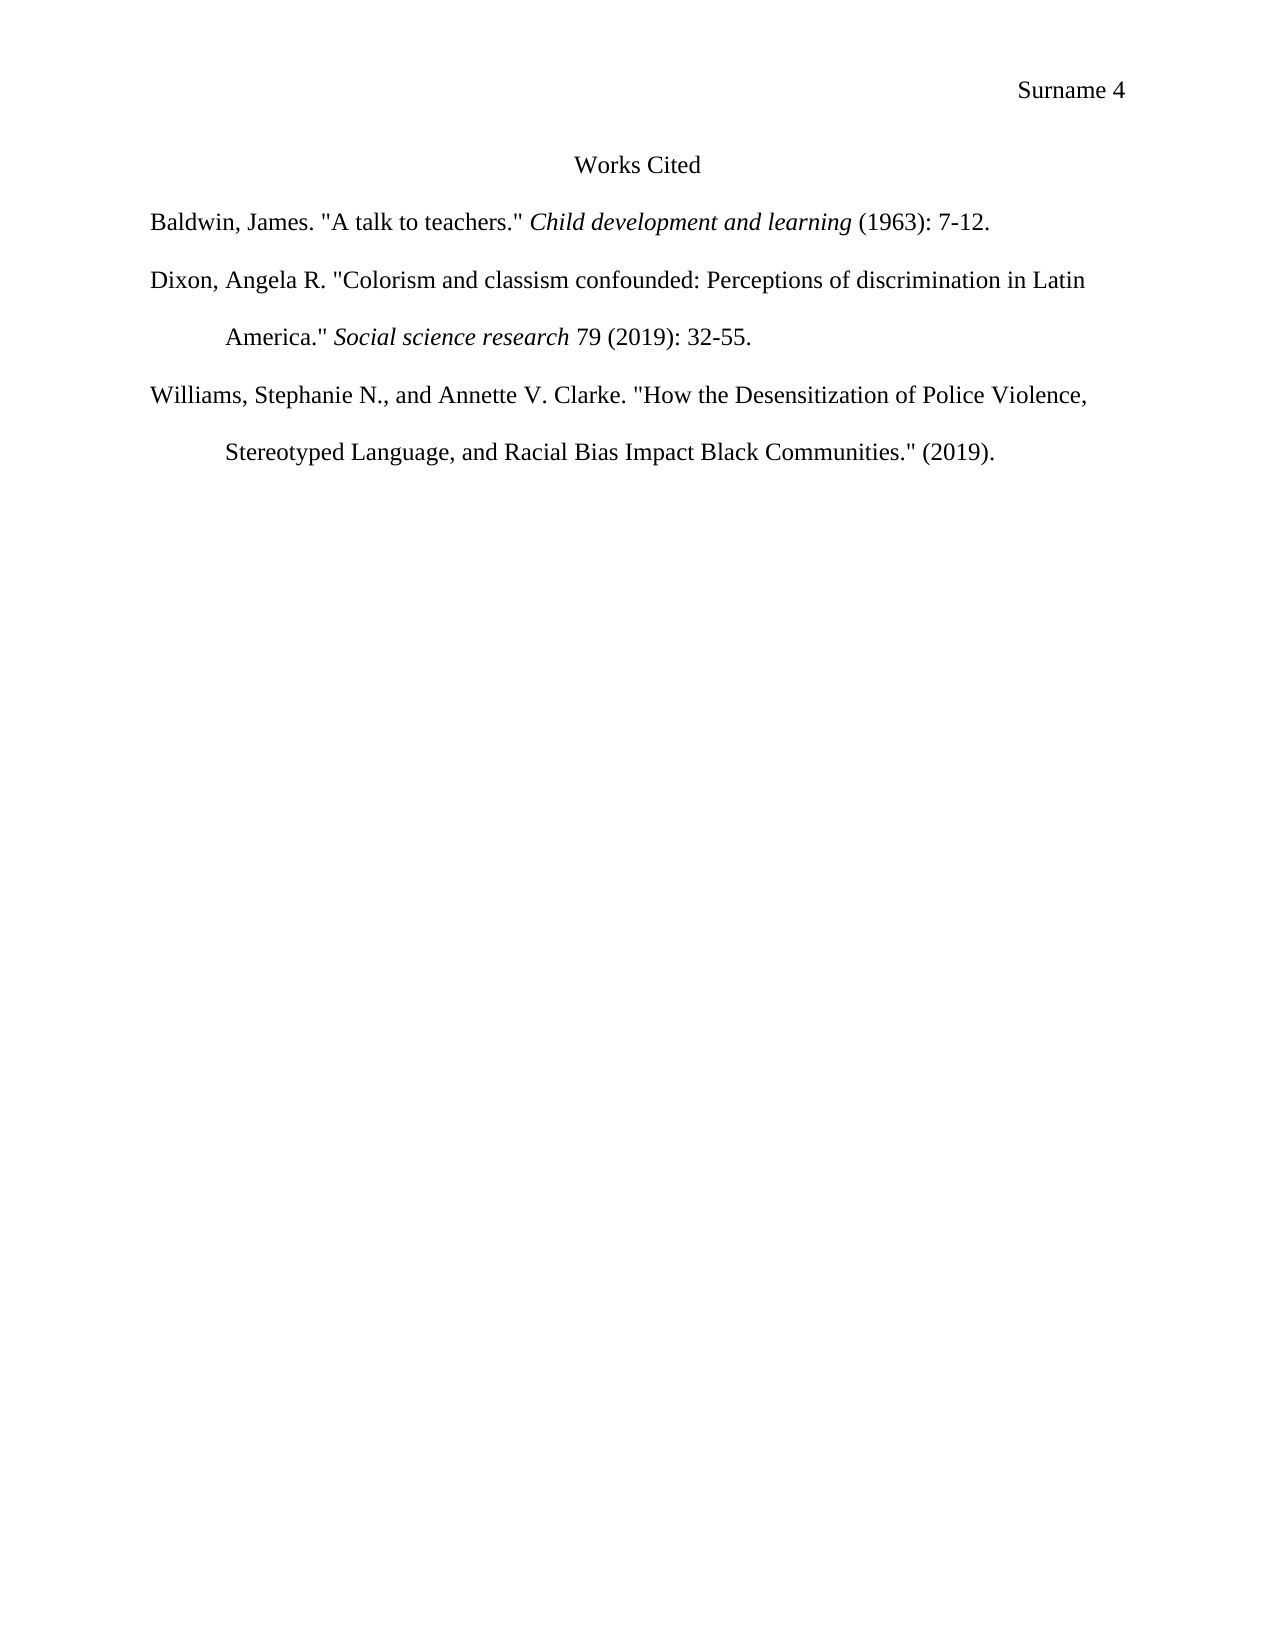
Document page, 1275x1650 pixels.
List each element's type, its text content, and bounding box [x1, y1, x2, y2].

text Williams, Stephanie N., and Annette V. Clarke. "How the Desensitization of Police Violence, Stereotyped Language, and Racial Bias Impact Black Communities." (2019). [150, 380, 1125, 466]
text Baldwin, James. "A talk to teachers." Child development and learning (1963): 7-12. [150, 207, 1125, 236]
text Dixon, Angela R. "Colorism and classism confounded: Perceptions of discrimination in Latin America." Social science research 79 (2019): 32-55. [150, 265, 1125, 351]
text Works Cited [150, 150, 1125, 179]
